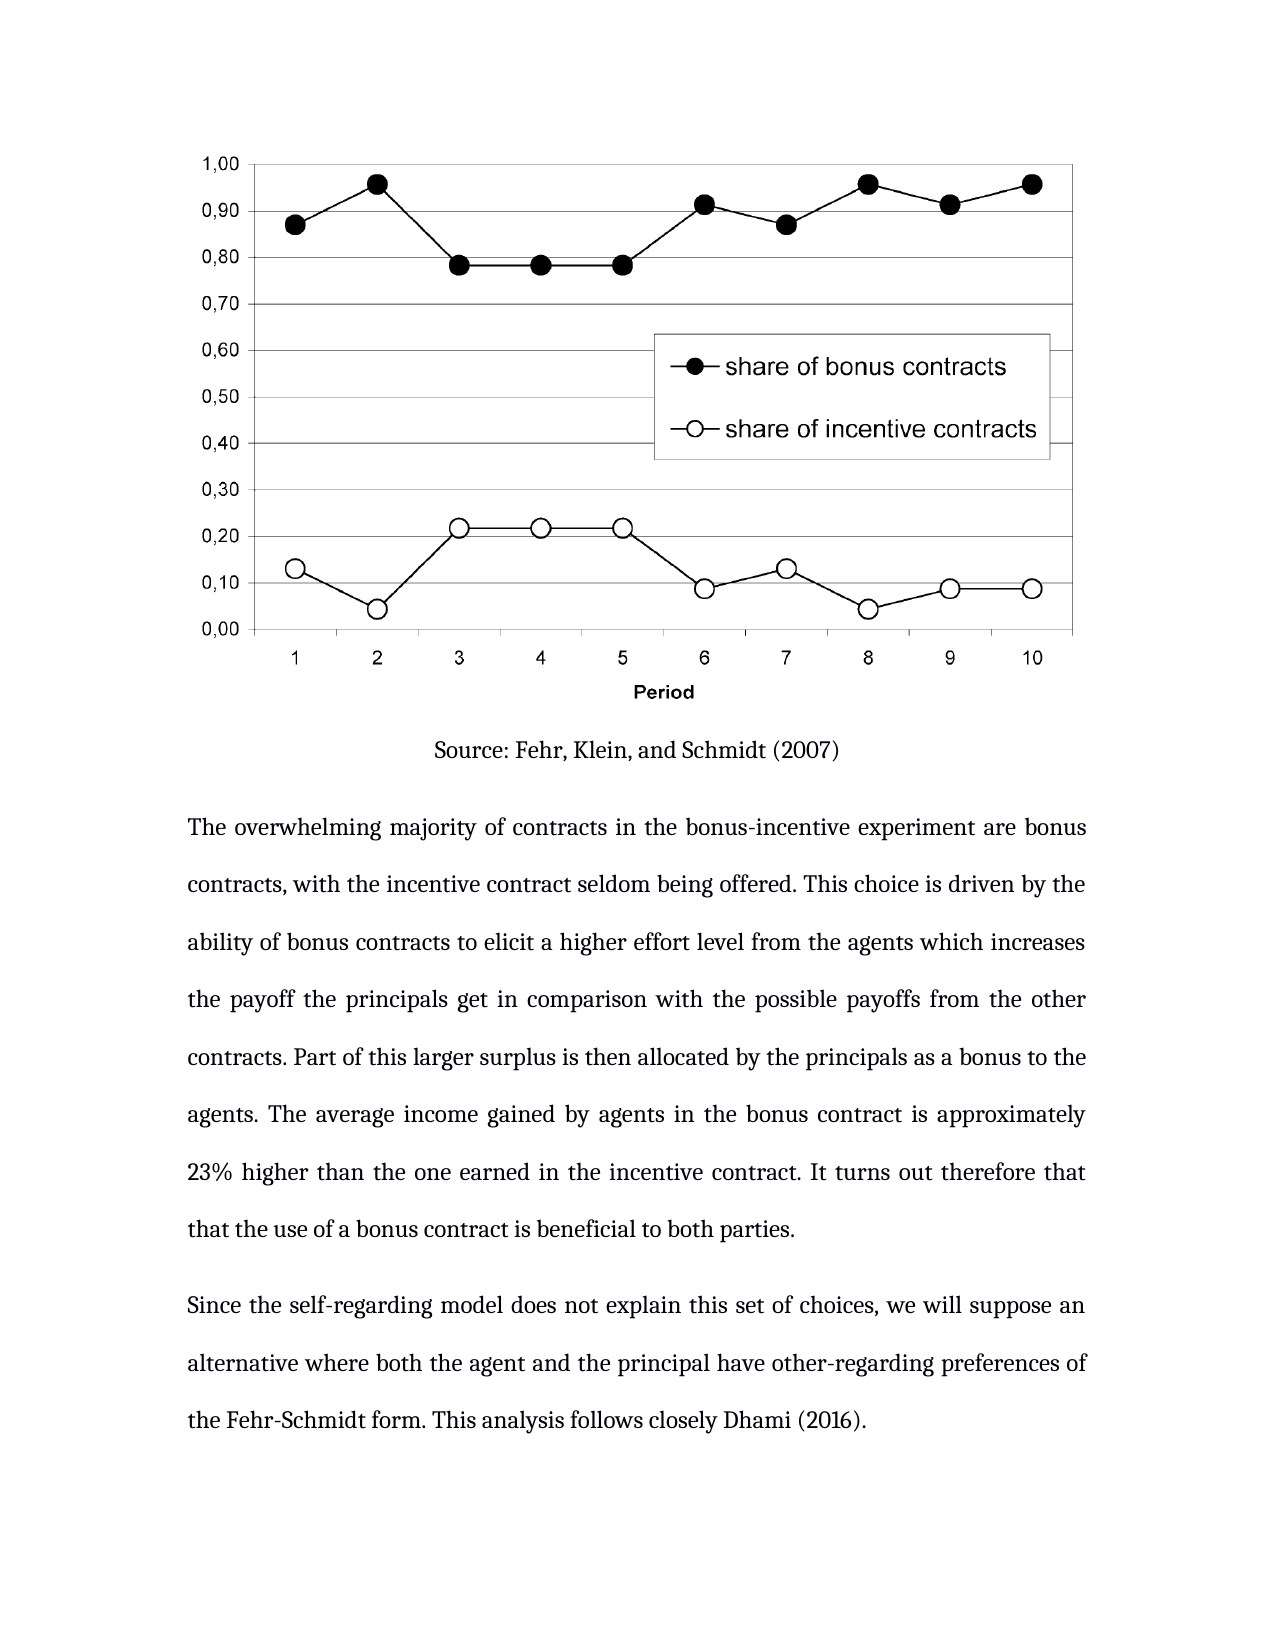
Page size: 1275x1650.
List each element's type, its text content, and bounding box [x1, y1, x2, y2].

picture [200, 150, 1075, 708]
text Since the self-regarding model does not explain this set of choices, we will suppose an alternative where both the agent and the principal have other-regarding preferences of the Fehr-Schmidt form. This analysis follows closely Dhami (2016). [187, 1291, 1087, 1435]
text The overwhelming majority of contracts in the bonus-incentive experiment are bonus contracts, with the incentive contract seldom being offered. This choice is driven by the ability of bonus contracts to elicit a higher effort level from the agents which increases the payoff the principals get in comparison with the possible payoffs from the other contracts. Part of this larger surplus is then allocated by the principals as a bonus to the agents. The average income gained by agents in the bonus contract is approximately 23% higher than the one earned in the incentive contract. It turns out therefore that that the use of a bonus contract is beneficial to both parties. [187, 812, 1087, 1244]
